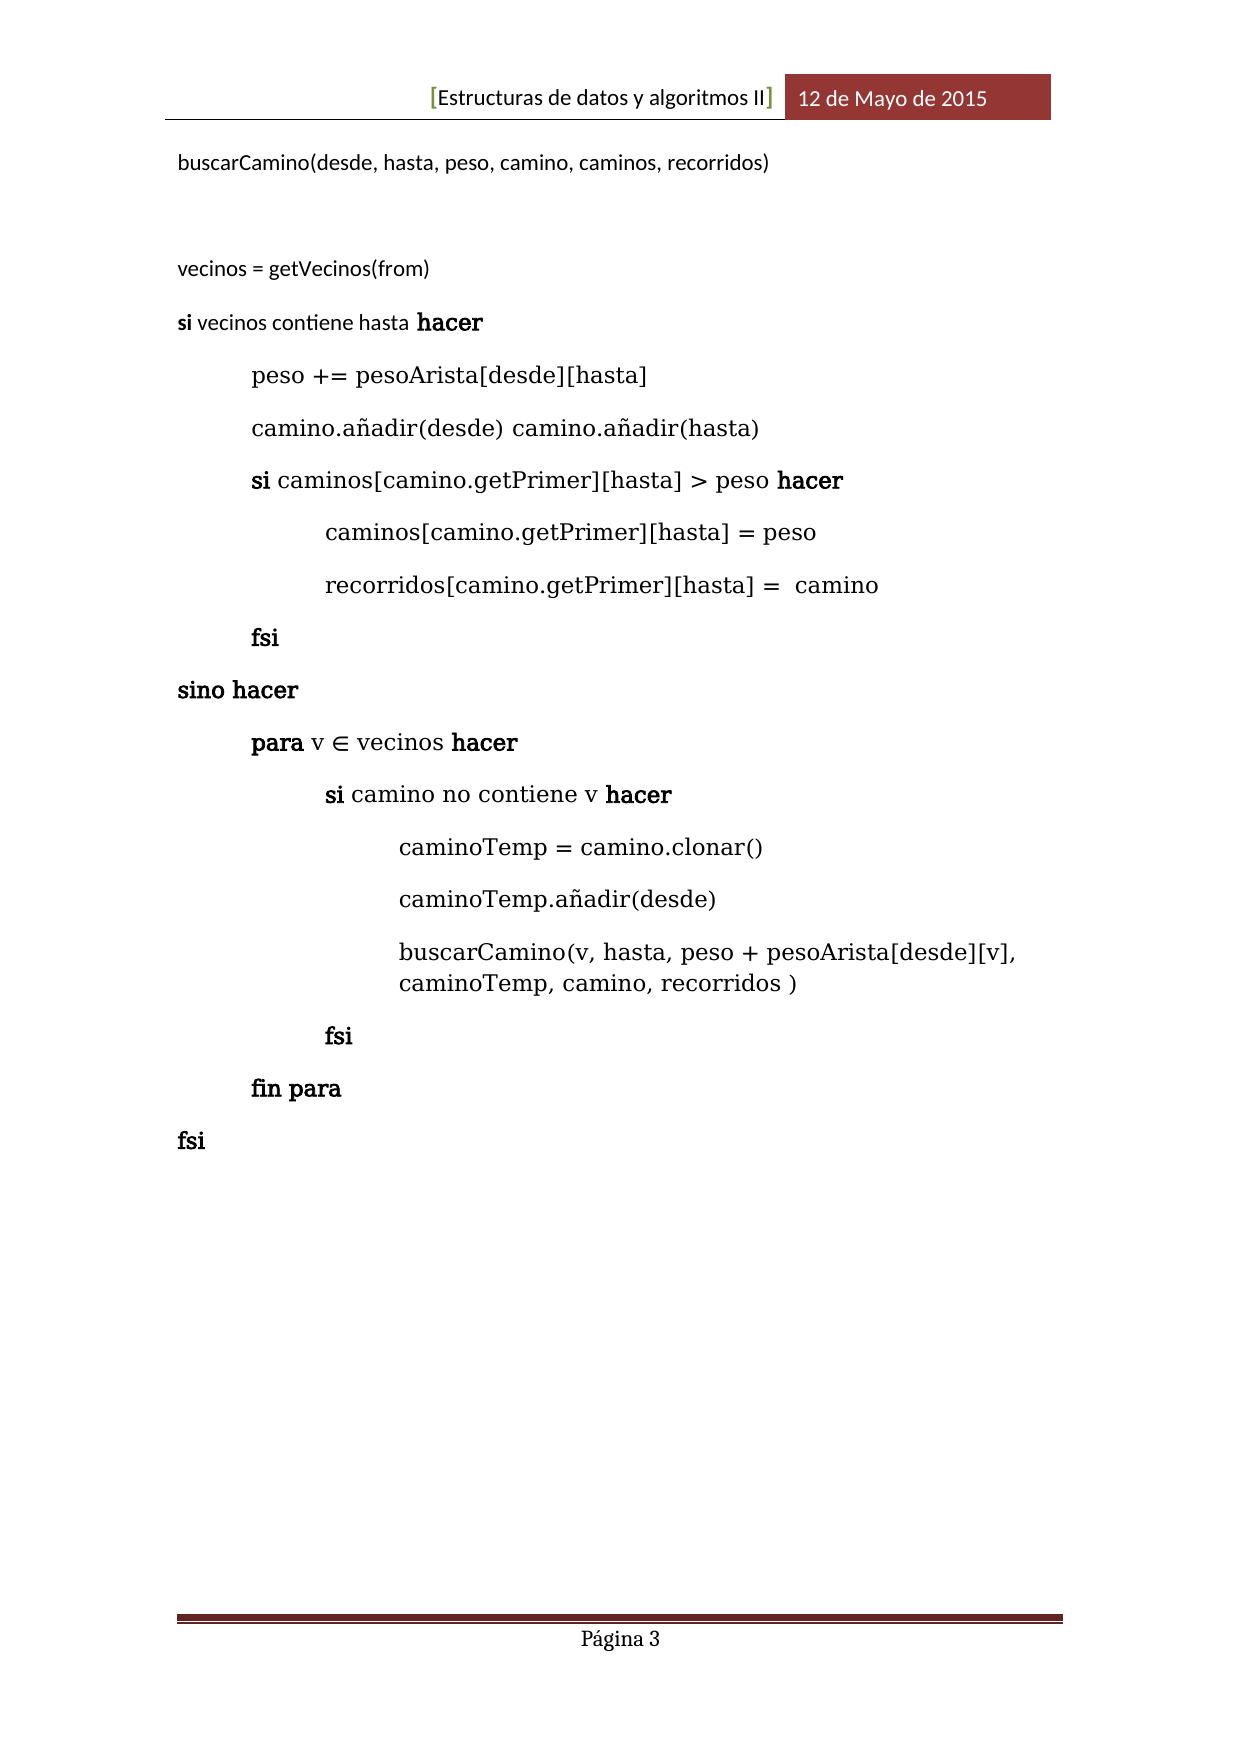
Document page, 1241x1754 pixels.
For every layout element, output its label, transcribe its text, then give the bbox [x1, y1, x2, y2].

text peso += pesoArista[desde][hasta] [177, 361, 1063, 388]
text si vecinos contiene hasta hacer [177, 307, 1063, 336]
text caminos[camino.getPrimer][hasta] = peso [177, 518, 1063, 546]
text caminoTemp = camino.clonar() [177, 832, 1063, 860]
text recorridos[camino.getPrimer][hasta] = camino [177, 570, 1063, 598]
text sino hacer [177, 675, 1063, 703]
text para v ∈ vecinos hacer [177, 728, 1063, 755]
text buscarCamino(desde, hasta, peso, camino, caminos, recorridos) [177, 148, 1063, 176]
text fin para [177, 1073, 1063, 1101]
text fsi [177, 1021, 1063, 1049]
text si caminos[camino.getPrimer][hasta] > peso hacer [177, 466, 1063, 493]
text caminoTemp.añadir(desde) [177, 885, 1063, 912]
text camino.añadir(desde) camino.añadir(hasta) [177, 413, 1063, 441]
text fsi [177, 623, 1063, 650]
text buscarCamino(v, hasta, peso + pesoArista[desde][v], caminoTemp, camino, recorridos ) [398, 937, 1063, 996]
text fsi [177, 1126, 1063, 1153]
text vecinos = getVecinos(from) [177, 254, 1063, 282]
text si camino no contiene v hacer [177, 780, 1063, 807]
